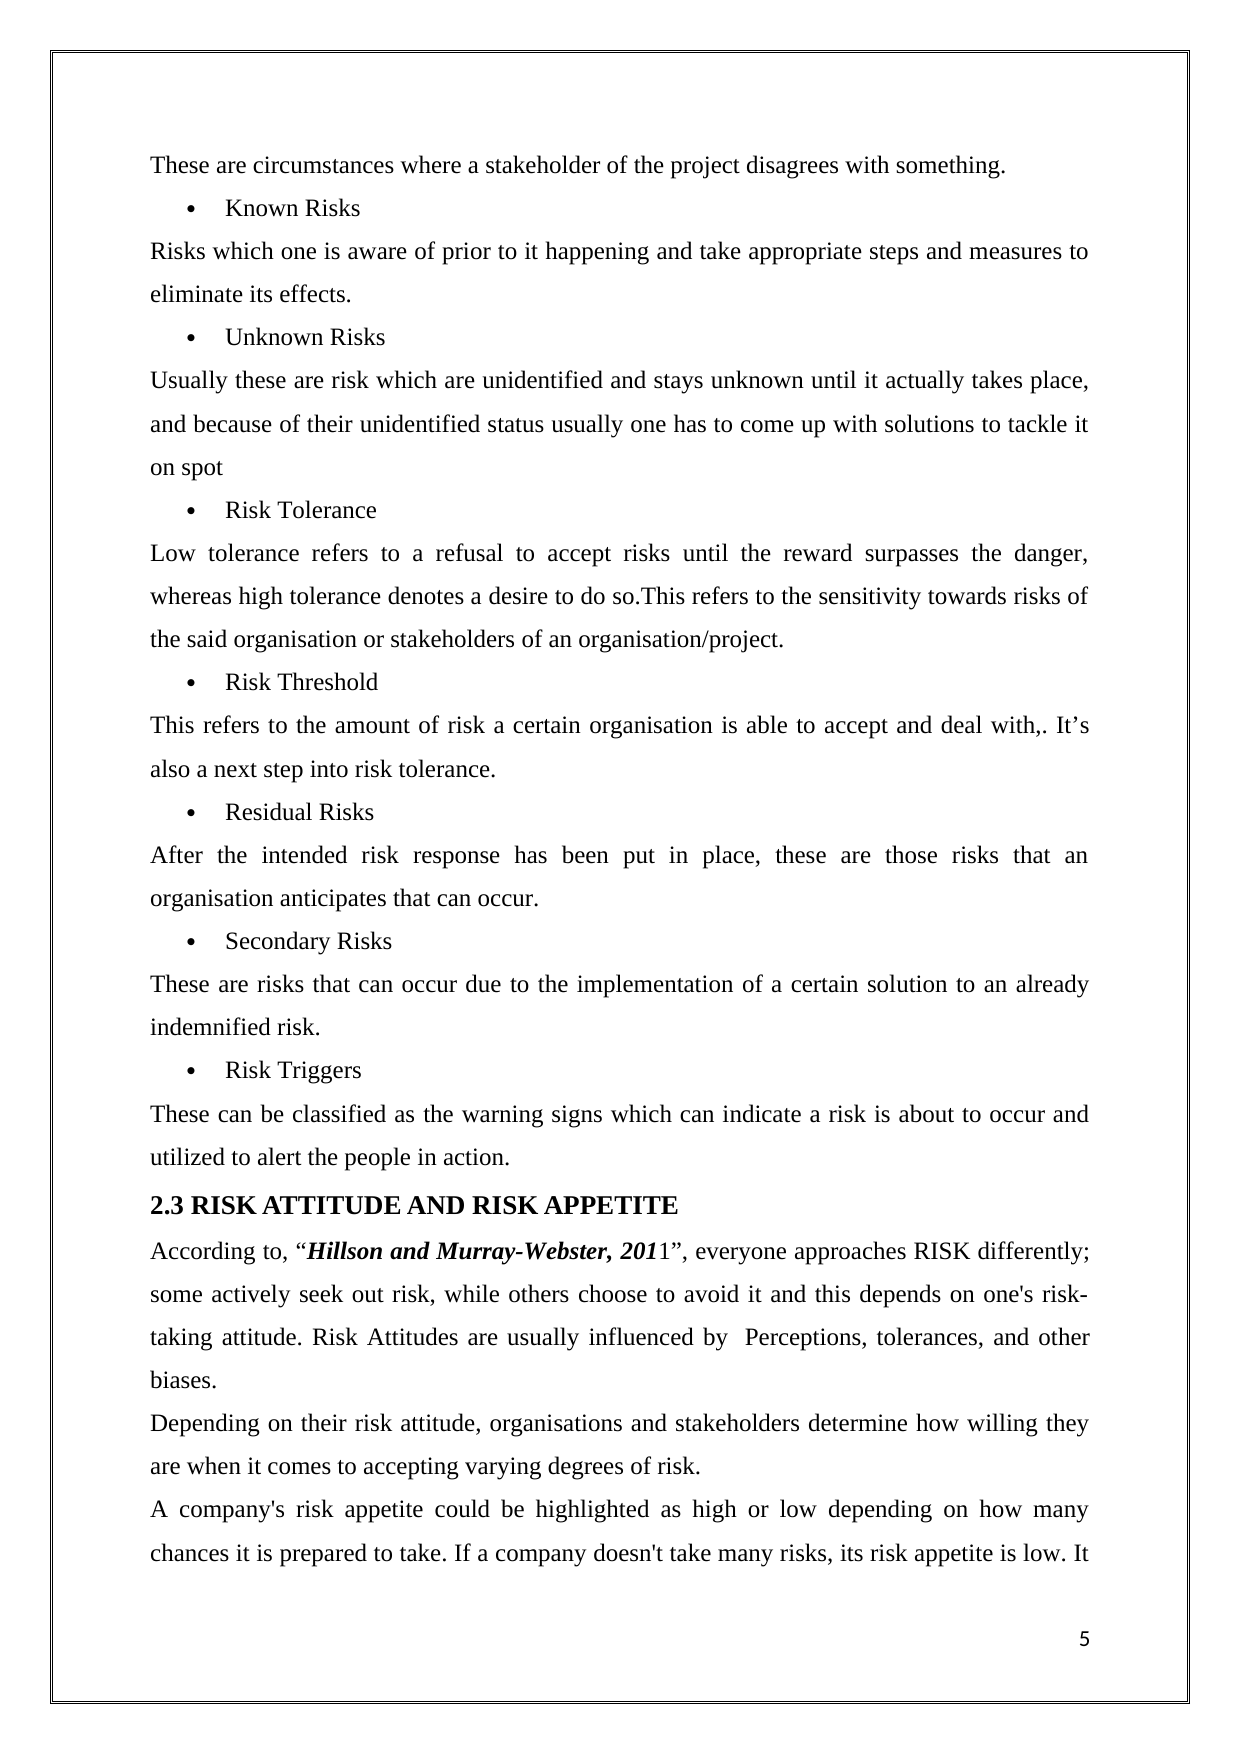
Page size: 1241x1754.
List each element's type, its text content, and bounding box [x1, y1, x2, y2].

list Risk Threshold [187, 667, 1090, 696]
list Residual Risks [187, 797, 1090, 826]
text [150, 1494, 1090, 1566]
list Risk Triggers [187, 1056, 1090, 1084]
text Usually these are risk which are unidentified and stays unknown until it actually takes place, and because of their unidentified status usually one has to come up with solutions to tackle it on spot [150, 366, 1090, 481]
list Unknown Risks [187, 322, 1090, 351]
list Risk Tolerance [187, 495, 1090, 524]
list Known Risks [187, 193, 1090, 222]
text Low tolerance refers to a refusal to accept risks until the reward surpasses the danger, whereas high tolerance denotes a desire to do so.This refers to the sensitivity towards risks of the said organisation or stakeholders of an organisation/project. [150, 538, 1090, 653]
text These are circumstances where a stakeholder of the project disagrees with something. [150, 150, 1090, 179]
text Risks which one is aware of prior to it happening and take appropriate steps and measures to eliminate its effects. [150, 236, 1090, 308]
text This refers to the amount of risk a certain organisation is able to accept and deal with,. It’s also a next step into risk tolerance. [150, 711, 1090, 782]
text These can be classified as the warning signs which can indicate a risk is about to occur and utilized to alert the people in action. [150, 1099, 1090, 1171]
list Secondary Risks [187, 926, 1090, 955]
subtitle 2.3 RISK ATTITUDE AND RISK APPETITE [150, 1189, 1090, 1220]
text After the intended risk response has been put in place, these are those risks that an organisation anticipates that can occur. [150, 840, 1090, 912]
text According to, “Hillson and Murray-Webster, 2011”, everyone approaches RISK differently; some actively seek out risk, while others choose to avoid it and this depends on one's risk-taking attitude. Risk Attitudes are usually influenced by Perceptions, tolerances, and other biases. [150, 1236, 1090, 1394]
text Depending on their risk attitude, organisations and stakeholders determine how willing they are when it comes to accepting varying degrees of risk. [150, 1408, 1090, 1480]
text These are risks that can occur due to the implementation of a certain solution to an already indemnified risk. [150, 969, 1090, 1041]
